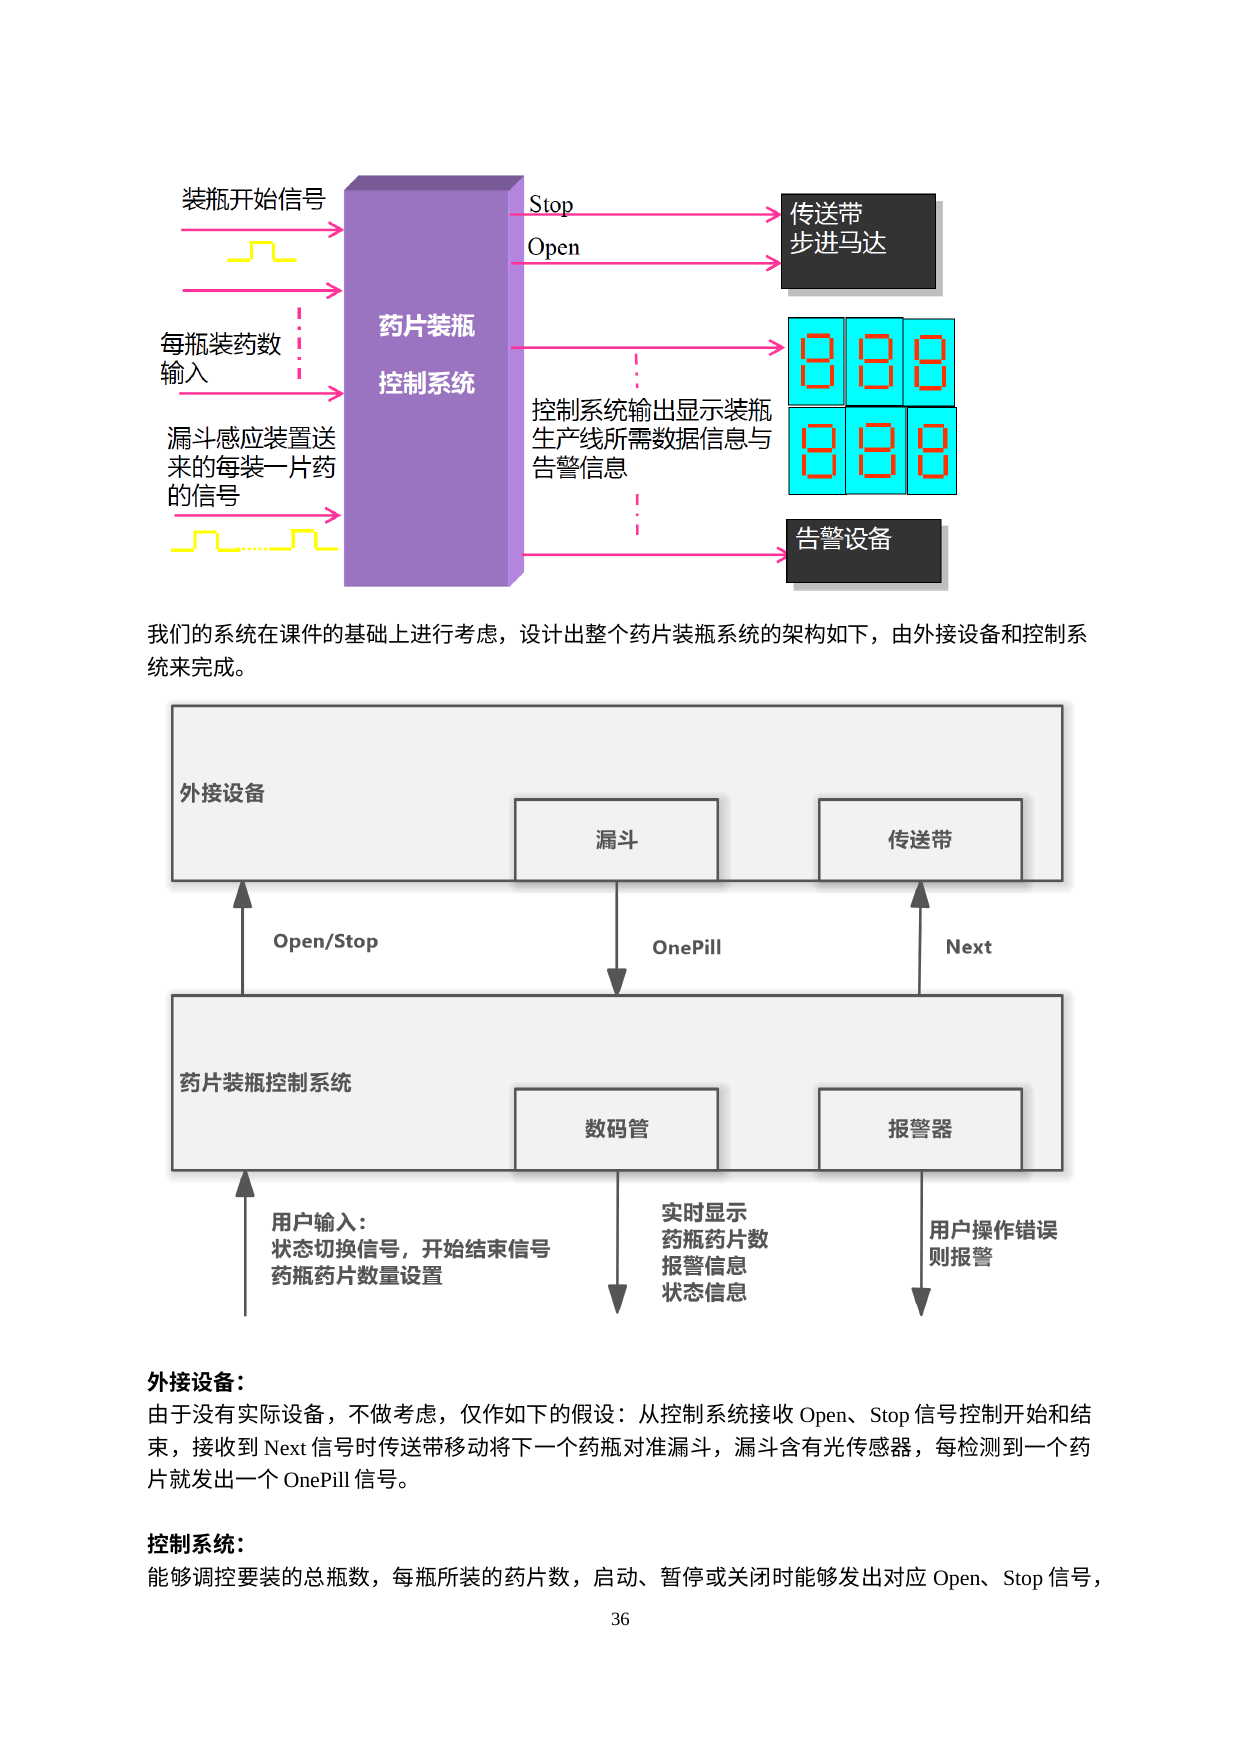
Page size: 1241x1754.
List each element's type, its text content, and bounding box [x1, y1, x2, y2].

picture [147, 162, 967, 602]
text 外接设备： [148, 1364, 1092, 1397]
text 我们的系统在课件的基础上进行考虑，设计出整个药片装瓶系统的架构如下，由外接设备和控制系统来完成。 [148, 617, 1092, 682]
text 控制系统： [148, 1527, 1092, 1559]
picture [147, 682, 1092, 1335]
text 由于没有实际设备，不做考虑，仅作如下的假设：从控制系统接收Open、Stop信号控制开始和结束，接收到Next信号时传送带移动将下一个药瓶对准漏斗，漏斗含有光传感器，每检测到一个药片就发出一个OnePill信号。 [148, 1397, 1092, 1494]
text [148, 1559, 1092, 1592]
